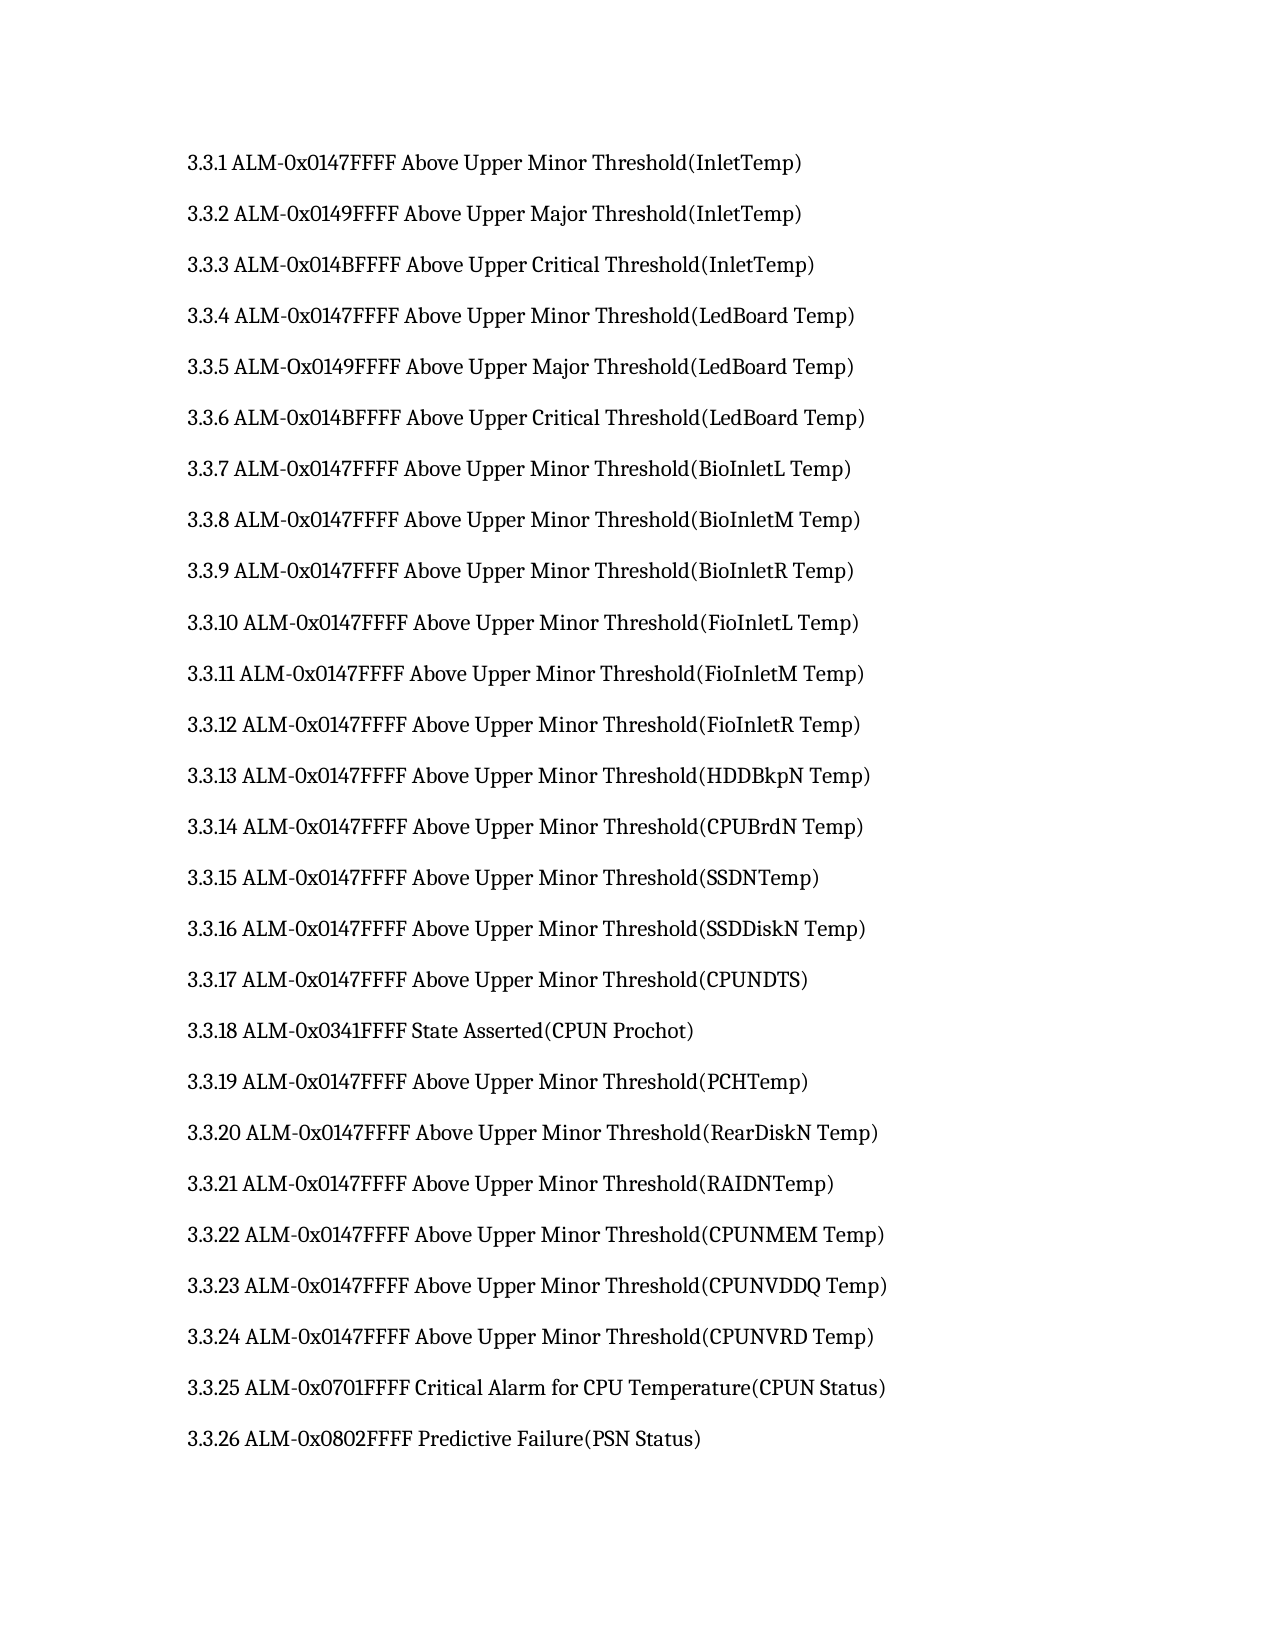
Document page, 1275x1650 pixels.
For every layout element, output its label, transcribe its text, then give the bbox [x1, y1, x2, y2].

text 3.3.8 ALM-0x0147FFFF Above Upper Minor Threshold(BioInletM Temp) [187, 507, 1087, 534]
text 3.3.25 ALM-0x0701FFFF Critical Alarm for CPU Temperature(CPUN Status) [187, 1375, 1087, 1401]
text 3.3.17 ALM-0x0147FFFF Above Upper Minor Threshold(CPUNDTS) [187, 967, 1087, 993]
text 3.3.21 ALM-0x0147FFFF Above Upper Minor Threshold(RAIDNTemp) [187, 1171, 1087, 1197]
text 3.3.13 ALM-0x0147FFFF Above Upper Minor Threshold(HDDBkpN Temp) [187, 762, 1087, 789]
text 3.3.16 ALM-0x0147FFFF Above Upper Minor Threshold(SSDDiskN Temp) [187, 916, 1087, 942]
text 3.3.18 ALM-0x0341FFFF State Asserted(CPUN Prochot) [187, 1018, 1087, 1044]
text 3.3.15 ALM-0x0147FFFF Above Upper Minor Threshold(SSDNTemp) [187, 864, 1087, 891]
text 3.3.14 ALM-0x0147FFFF Above Upper Minor Threshold(CPUBrdN Temp) [187, 813, 1087, 840]
text 3.3.10 ALM-0x0147FFFF Above Upper Minor Threshold(FioInletL Temp) [187, 609, 1087, 636]
text 3.3.19 ALM-0x0147FFFF Above Upper Minor Threshold(PCHTemp) [187, 1069, 1087, 1095]
text 3.3.24 ALM-0x0147FFFF Above Upper Minor Threshold(CPUNVRD Temp) [187, 1324, 1087, 1350]
text 3.3.5 ALM-Ox0149FFFF Above Upper Major Threshold(LedBoard Temp) [187, 354, 1087, 381]
text 3.3.9 ALM-0x0147FFFF Above Upper Minor Threshold(BioInletR Temp) [187, 558, 1087, 585]
text 3.3.2 ALM-0x0149FFFF Above Upper Major Threshold(InletTemp) [187, 201, 1087, 227]
text 3.3.23 ALM-0x0147FFFF Above Upper Minor Threshold(CPUNVDDQ Temp) [187, 1273, 1087, 1299]
text 3.3.11 ALM-0x0147FFFF Above Upper Minor Threshold(FioInletM Temp) [187, 660, 1087, 687]
text 3.3.4 ALM-0x0147FFFF Above Upper Minor Threshold(LedBoard Temp) [187, 303, 1087, 329]
text 3.3.22 ALM-0x0147FFFF Above Upper Minor Threshold(CPUNMEM Temp) [187, 1222, 1087, 1248]
text 3.3.1 ALM-0x0147FFFF Above Upper Minor Threshold(InletTemp) [187, 150, 1087, 176]
text 3.3.6 ALM-0x014BFFFF Above Upper Critical Threshold(LedBoard Temp) [187, 405, 1087, 432]
text 3.3.20 ALM-0x0147FFFF Above Upper Minor Threshold(RearDiskN Temp) [187, 1120, 1087, 1146]
text 3.3.26 ALM-0x0802FFFF Predictive Failure(PSN Status) [187, 1426, 1087, 1452]
text 3.3.7 ALM-0x0147FFFF Above Upper Minor Threshold(BioInletL Temp) [187, 456, 1087, 483]
text 3.3.12 ALM-0x0147FFFF Above Upper Minor Threshold(FioInletR Temp) [187, 711, 1087, 738]
text 3.3.3 ALM-0x014BFFFF Above Upper Critical Threshold(InletTemp) [187, 252, 1087, 278]
